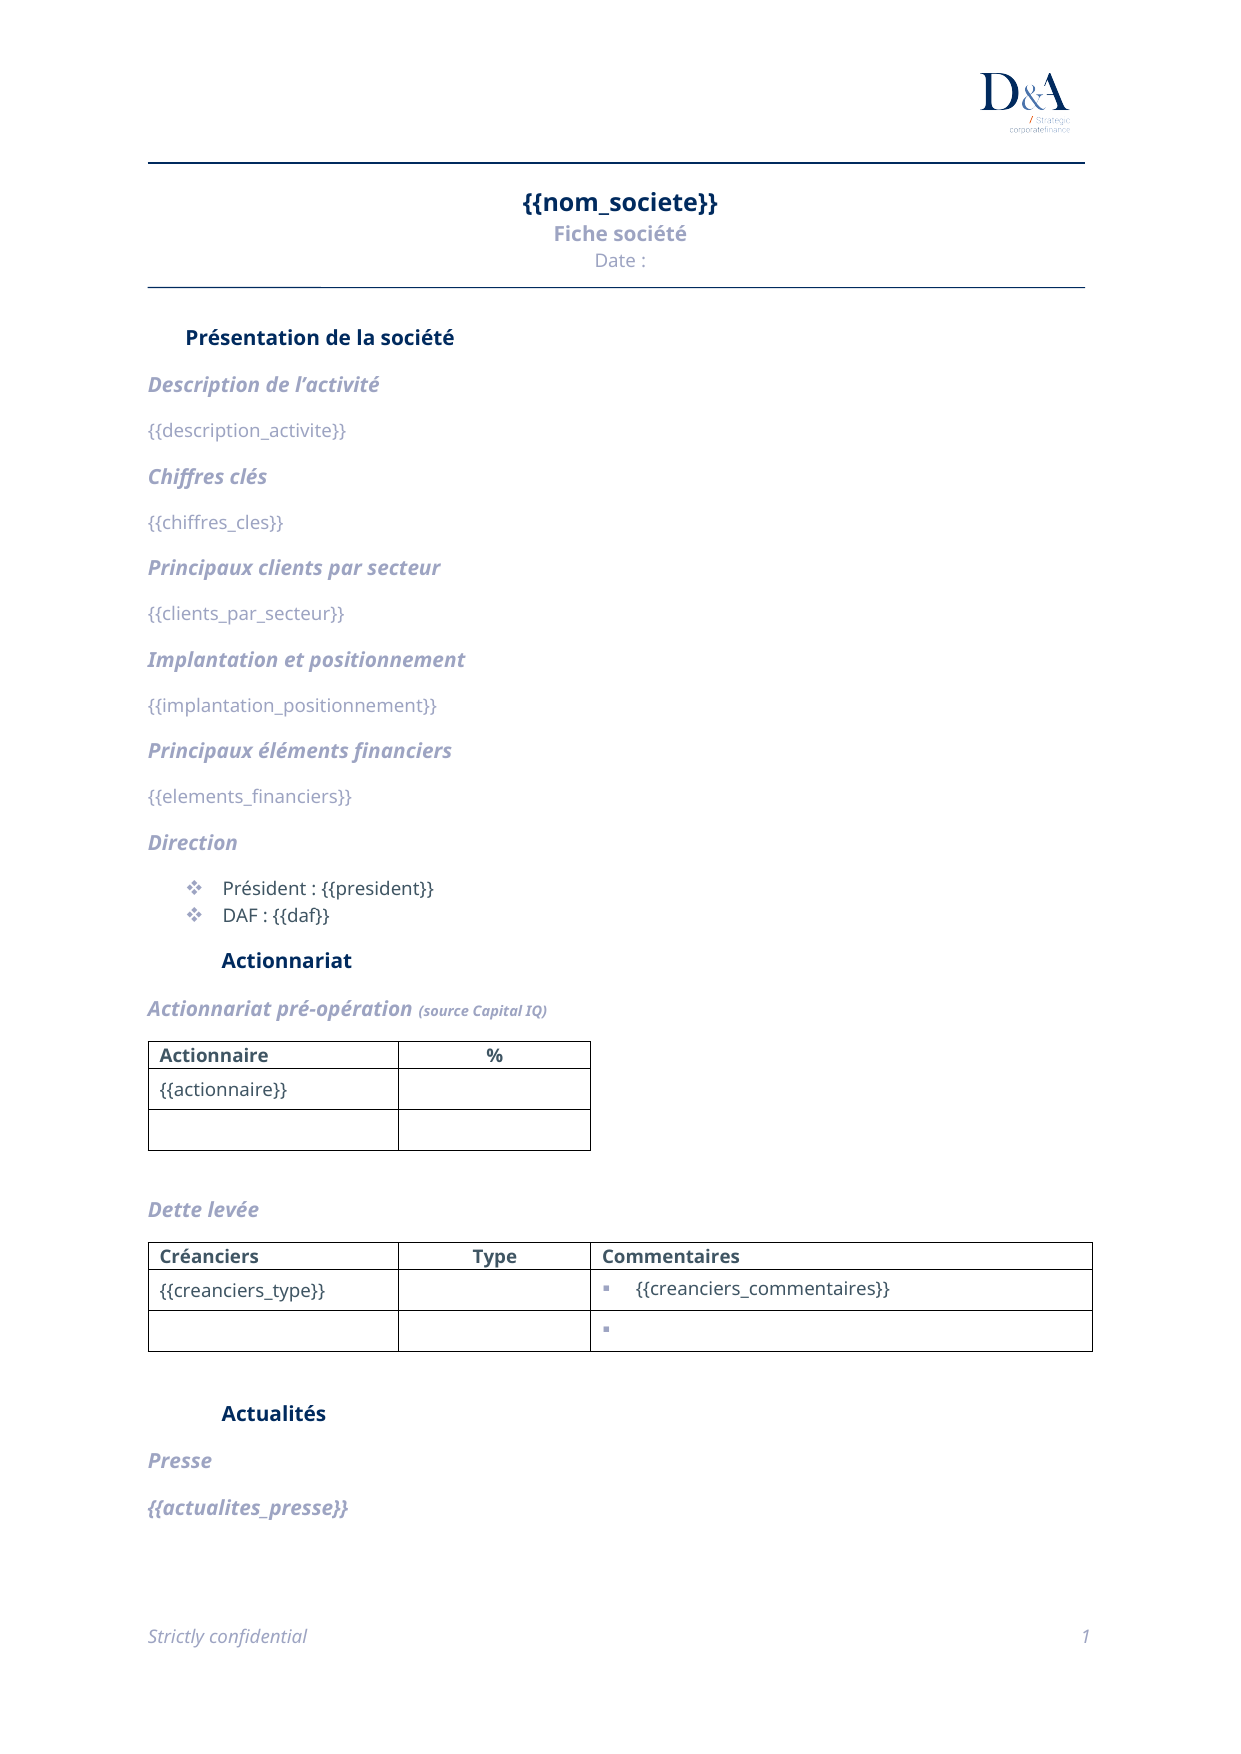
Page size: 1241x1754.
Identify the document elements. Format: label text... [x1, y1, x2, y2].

text Fiche société [148, 219, 1093, 247]
list DAF : {{daf}} [185, 902, 1093, 928]
text {{nom_societe}} [148, 184, 1093, 219]
table_header Créanciers [149, 1243, 398, 1269]
table_cell [399, 1069, 590, 1109]
table_cell [399, 1311, 590, 1351]
table_cell {{creanciers_type}} [149, 1270, 398, 1309]
text {{elements_financiers}} [148, 783, 1093, 809]
table_cell {{actionnaire}} [149, 1069, 398, 1109]
table_cell [399, 1110, 590, 1149]
text Presse [148, 1446, 1093, 1474]
table_cell [149, 1110, 398, 1149]
picture [980, 73, 1070, 134]
text Actionnariat [148, 947, 1093, 975]
text {{clients_par_secteur}} [148, 601, 1093, 626]
table_header Commentaires [591, 1243, 1092, 1269]
list Président : {{president}} [185, 875, 1093, 900]
table_header % [399, 1042, 590, 1068]
table_cell [399, 1270, 590, 1309]
text Date : [148, 247, 1093, 273]
text {{description_activite}} [148, 418, 1093, 443]
table_cell [591, 1311, 1092, 1351]
table_header Type [399, 1243, 590, 1269]
text Direction [148, 828, 1093, 856]
text {{chiffres_cles}} [148, 509, 1093, 534]
text Actualités [148, 1399, 1093, 1427]
text {{actualites_presse}} [148, 1493, 1093, 1522]
text Présentation de la société [148, 323, 1093, 351]
text Description de l’activité [148, 370, 1093, 399]
text Principaux clients par secteur [148, 553, 1093, 582]
text Dette levée [148, 1195, 1093, 1223]
text Actionnariat pré-opération (source Capital IQ) [148, 994, 1093, 1022]
text Implantation et positionnement [148, 645, 1093, 673]
text {{implantation_positionnement}} [148, 692, 1093, 717]
table_header Actionnaire [149, 1042, 398, 1068]
table_cell [149, 1311, 398, 1351]
text Principaux éléments financiers [148, 736, 1093, 764]
table_cell {{creanciers_commentaires}} [591, 1270, 1092, 1309]
text Chiffres clés [148, 462, 1093, 490]
